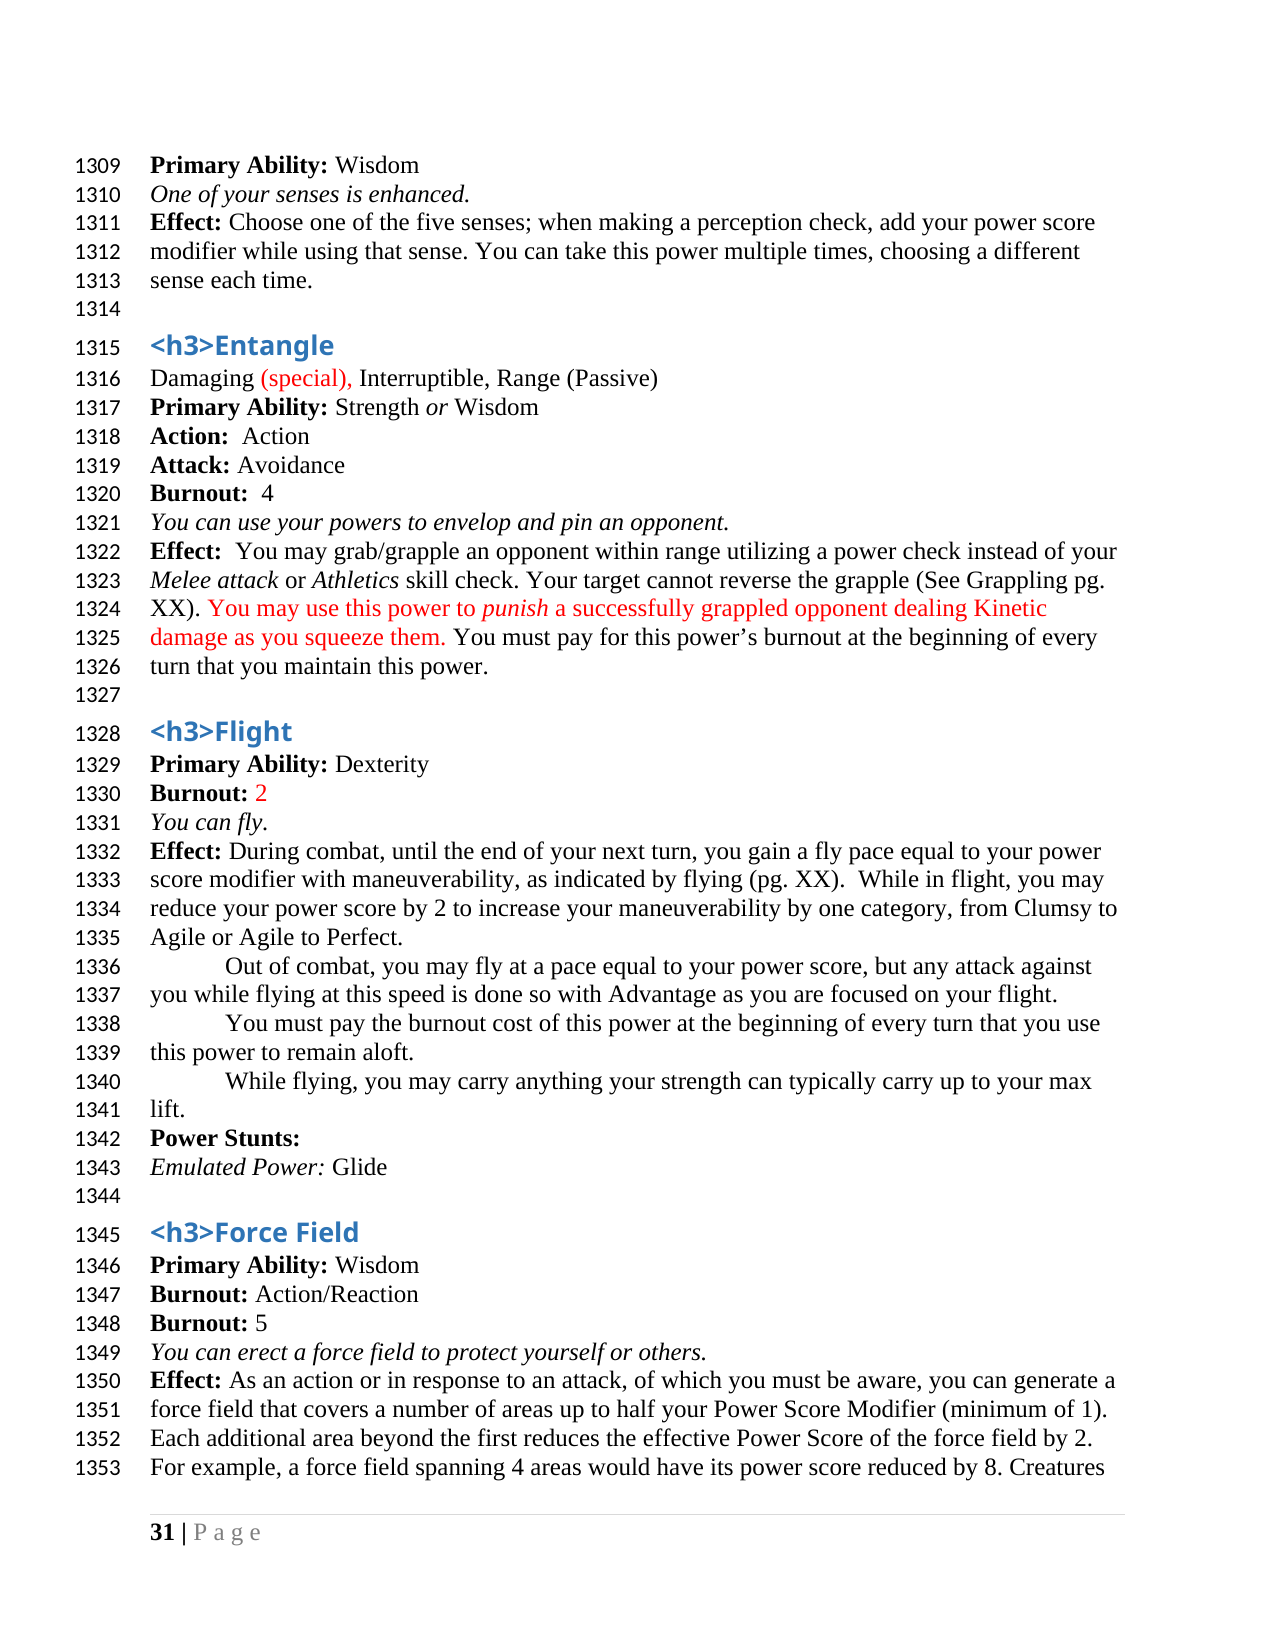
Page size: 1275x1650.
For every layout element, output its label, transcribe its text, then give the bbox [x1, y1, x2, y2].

text One of your senses is enhanced. [150, 179, 1125, 207]
text Damaging (special), Interruptible, Range (Passive) [150, 363, 1125, 392]
text You can fly. [150, 807, 1125, 836]
subtitle <h3>Flight [150, 713, 1125, 749]
text Effect: Choose one of the five senses; when making a perception check, add your power score modifier while using that sense. You can take this power multiple times, choosing a different sense each time. [150, 207, 1125, 294]
text Primary Ability: Wisdom [150, 150, 1125, 179]
text While flying, you may carry anything your strength can typically carry up to your max lift. [150, 1066, 1125, 1123]
text Burnout: 2 [150, 778, 1125, 807]
text Action: Action [150, 421, 1125, 450]
text Burnout: Action/Reaction [150, 1279, 1125, 1308]
subtitle <h3>Entangle [150, 327, 1125, 363]
text Primary Ability: Dexterity [150, 749, 1125, 778]
text Burnout: 5 [150, 1308, 1125, 1337]
text Power Stunts: [150, 1123, 1125, 1152]
text You can erect a force field to protect yourself or others. [150, 1337, 1125, 1366]
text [150, 1366, 1125, 1481]
text Burnout: 4 [150, 478, 1125, 507]
text Out of combat, you may fly at a pace equal to your power score, but any attack against you while flying at this speed is done so with Advantage as you are focused on your flight. [150, 951, 1125, 1008]
text Effect: You may grab/grapple an opponent within range utilizing a power check instead of your Melee attack or Athletics skill check. Your target cannot reverse the grapple (See Grappling pg. XX). You may use this power to punish a successfully grappled opponent dealing Kinetic damage as you squeeze them. You must pay for this power’s burnout at the beginning of every turn that you maintain this power. [150, 536, 1125, 680]
text Attack: Avoidance [150, 450, 1125, 478]
text You can use your powers to envelop and pin an opponent. [150, 507, 1125, 536]
text Effect: During combat, until the end of your next turn, you gain a fly pace equal to your power score modifier with maneuverability, as indicated by flying (pg. XX). While in flight, you may reduce your power score by 2 to increase your maneuverability by one category, from Clumsy to Agile or Agile to Perfect. [150, 836, 1125, 951]
text You must pay the burnout cost of this power at the beginning of every turn that you use this power to remain aloft. [150, 1008, 1125, 1066]
text Primary Ability: Strength or Wisdom [150, 392, 1125, 421]
text Primary Ability: Wisdom [150, 1251, 1125, 1279]
text Emulated Power: Glide [150, 1152, 1125, 1181]
subtitle <h3>Force Field [150, 1214, 1125, 1251]
